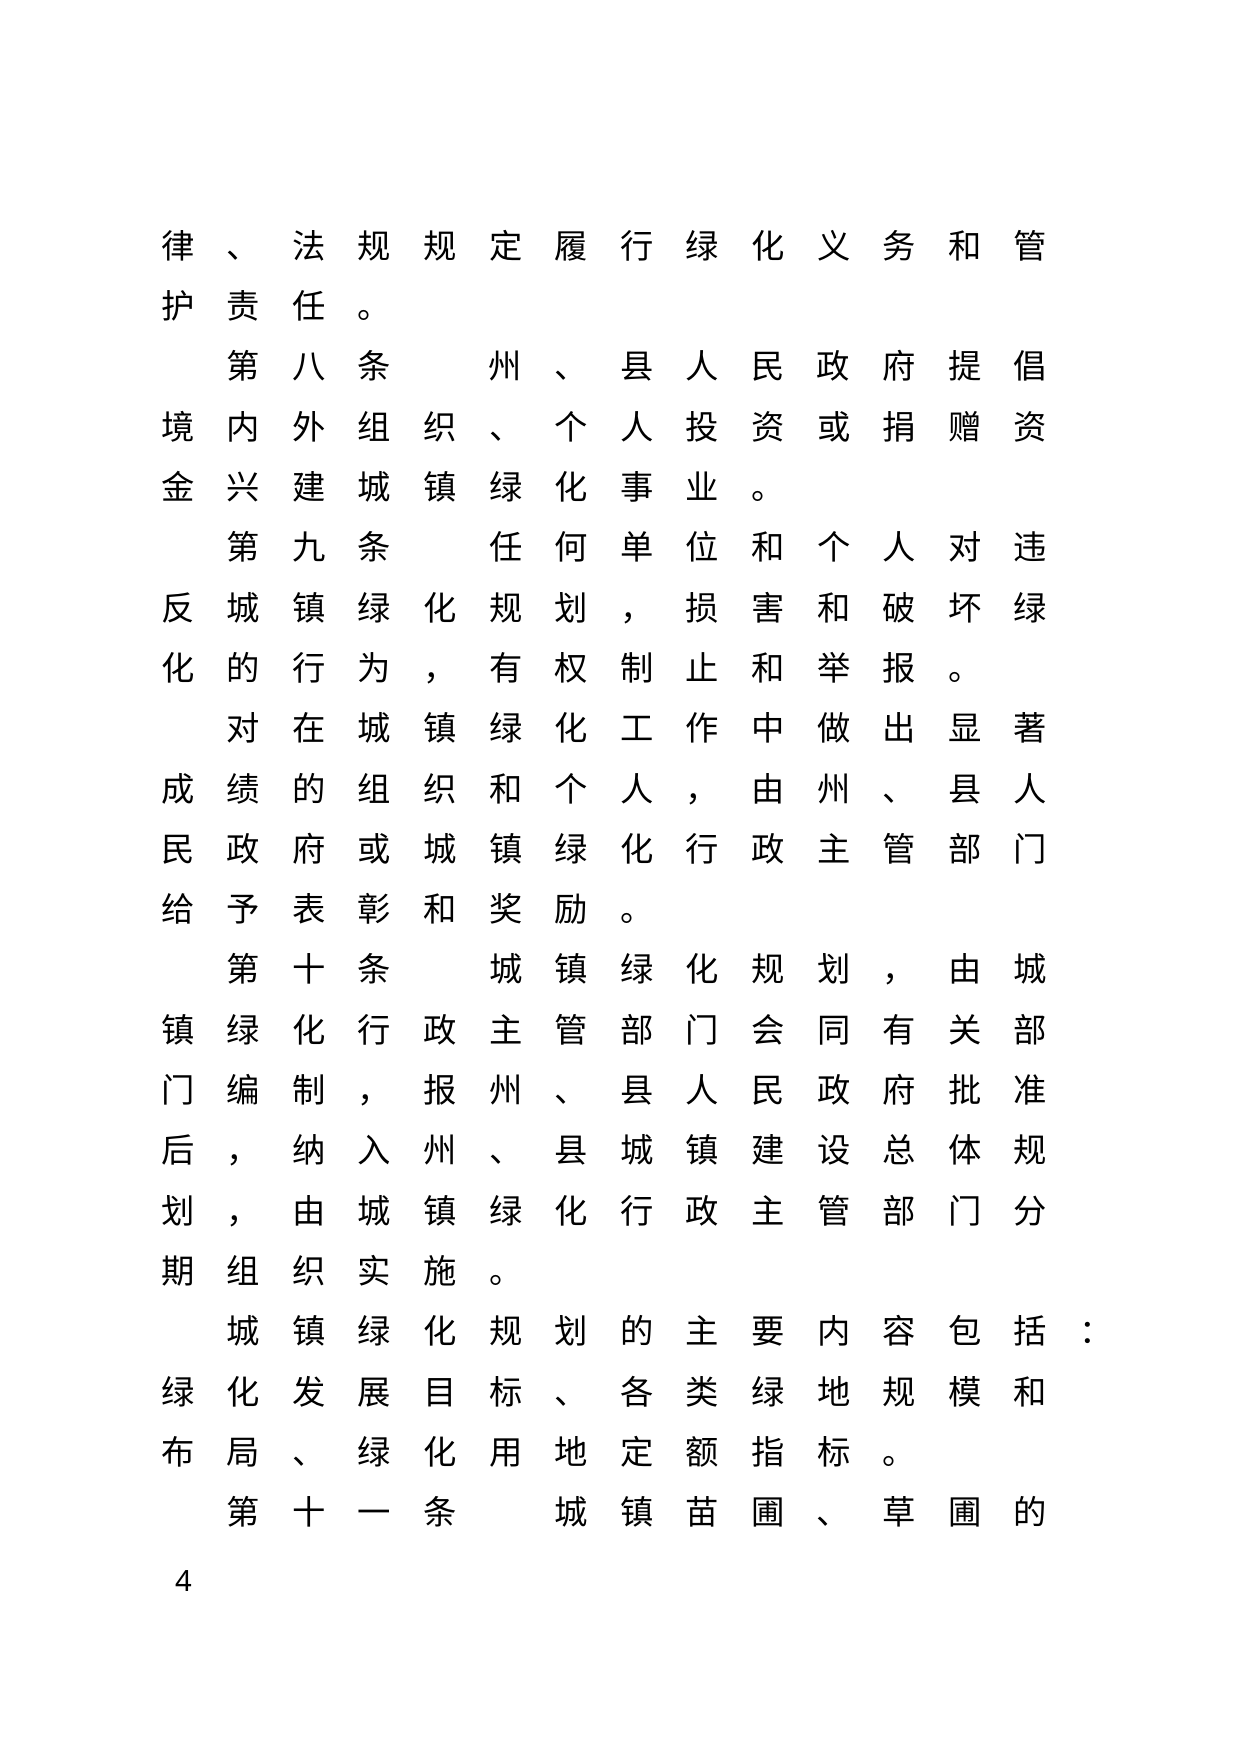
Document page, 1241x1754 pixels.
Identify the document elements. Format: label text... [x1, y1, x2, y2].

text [161, 213, 1079, 334]
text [161, 1480, 1079, 1540]
text 第十条 城镇绿化规划，由城镇绿化行政主管部门会同有关部门编制，报州、县人民政府批准后，纳入州、县城镇建设总体规划，由城镇绿化行政主管部门分期组织实施。 [161, 937, 1079, 1299]
text 城镇绿化规划的主要内容包括：绿化发展目标、各类绿地规模和布局、绿化用地定额指标。 [161, 1299, 1079, 1480]
text 对在城镇绿化工作中做出显著成绩的组织和个人，由州、县人民政府或城镇绿化行政主管部门给予表彰和奖励。 [161, 696, 1079, 937]
text 第八条 州、县人民政府提倡境内外组织、个人投资或捐赠资金兴建城镇绿化事业。 [161, 334, 1079, 515]
text 第九条 任何单位和个人对违反城镇绿化规划，损害和破坏绿化的行为，有权制止和举报。 [161, 515, 1079, 696]
